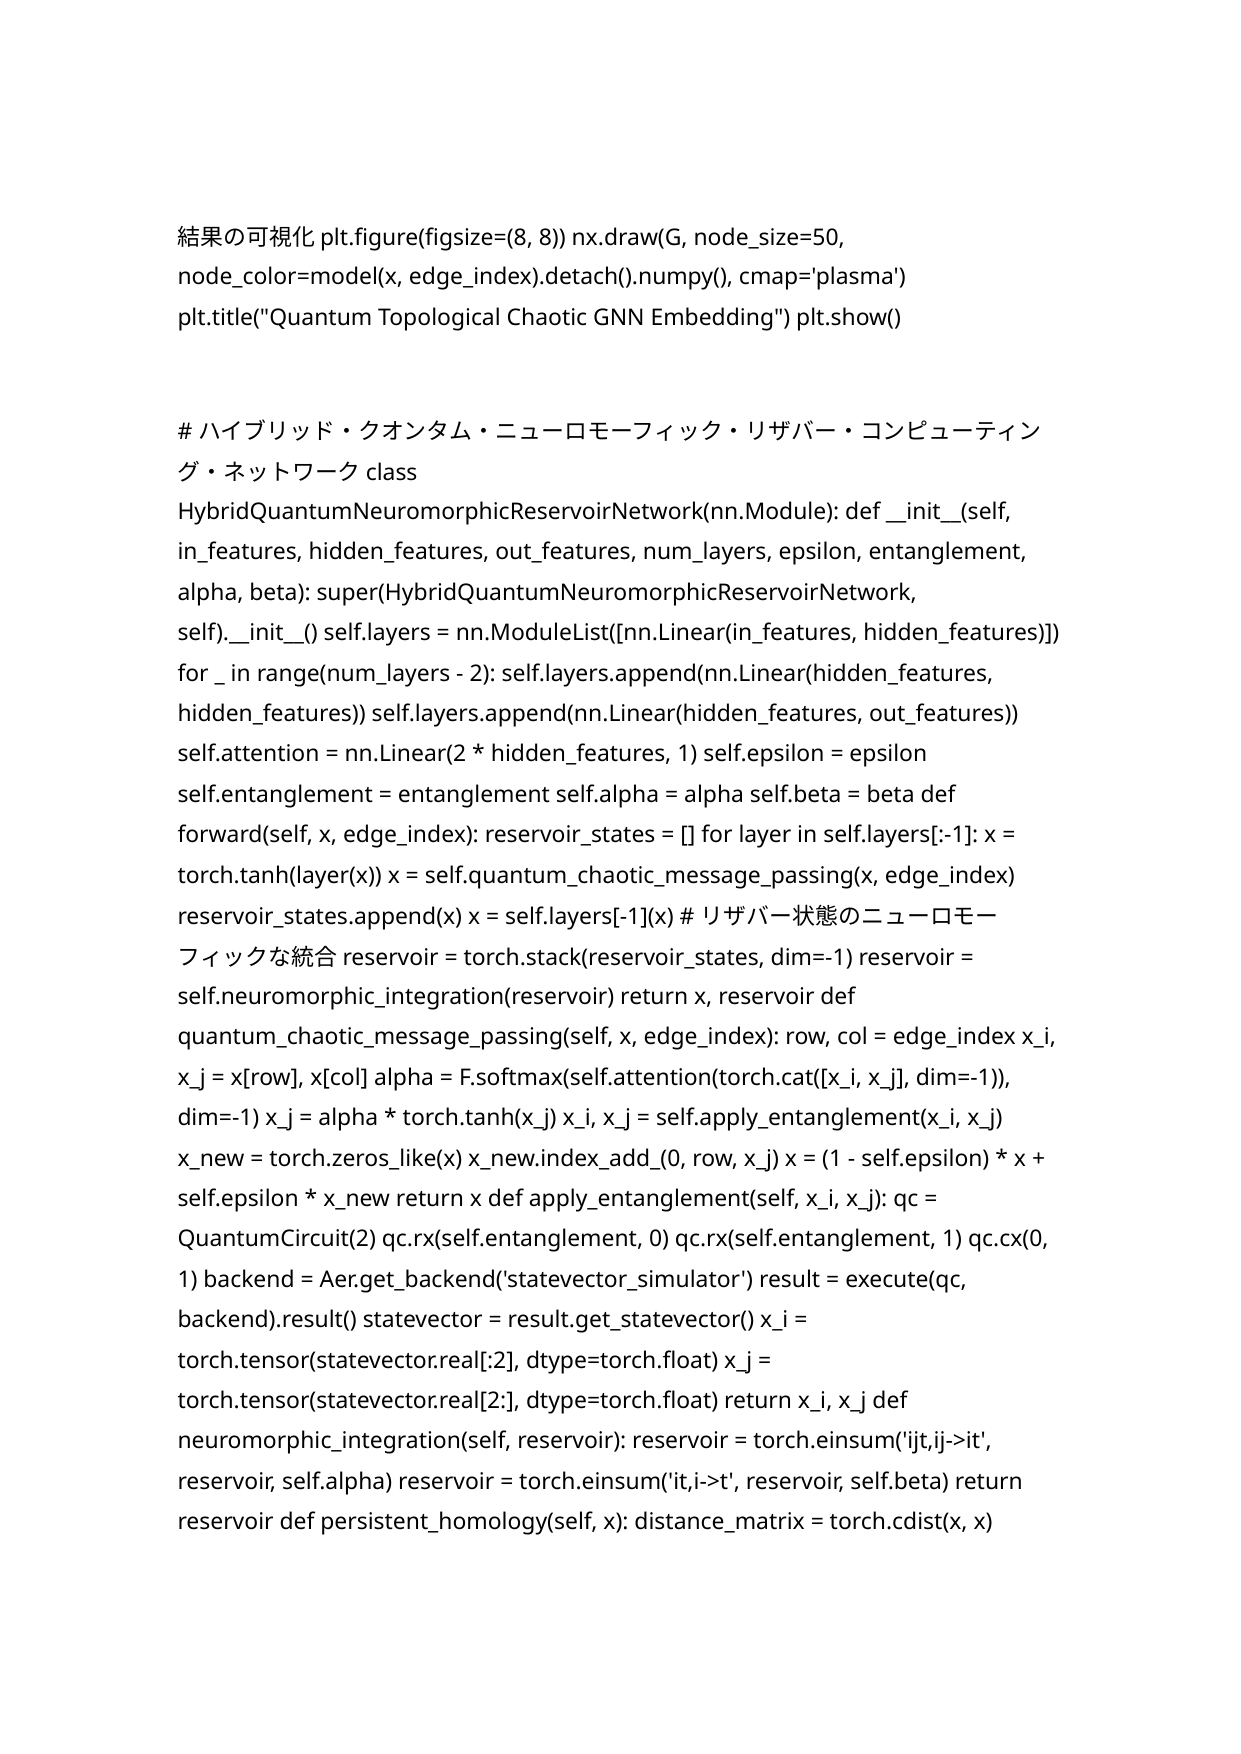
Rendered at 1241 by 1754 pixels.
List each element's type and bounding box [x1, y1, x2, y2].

text [177, 411, 1063, 1540]
text [177, 217, 1063, 335]
